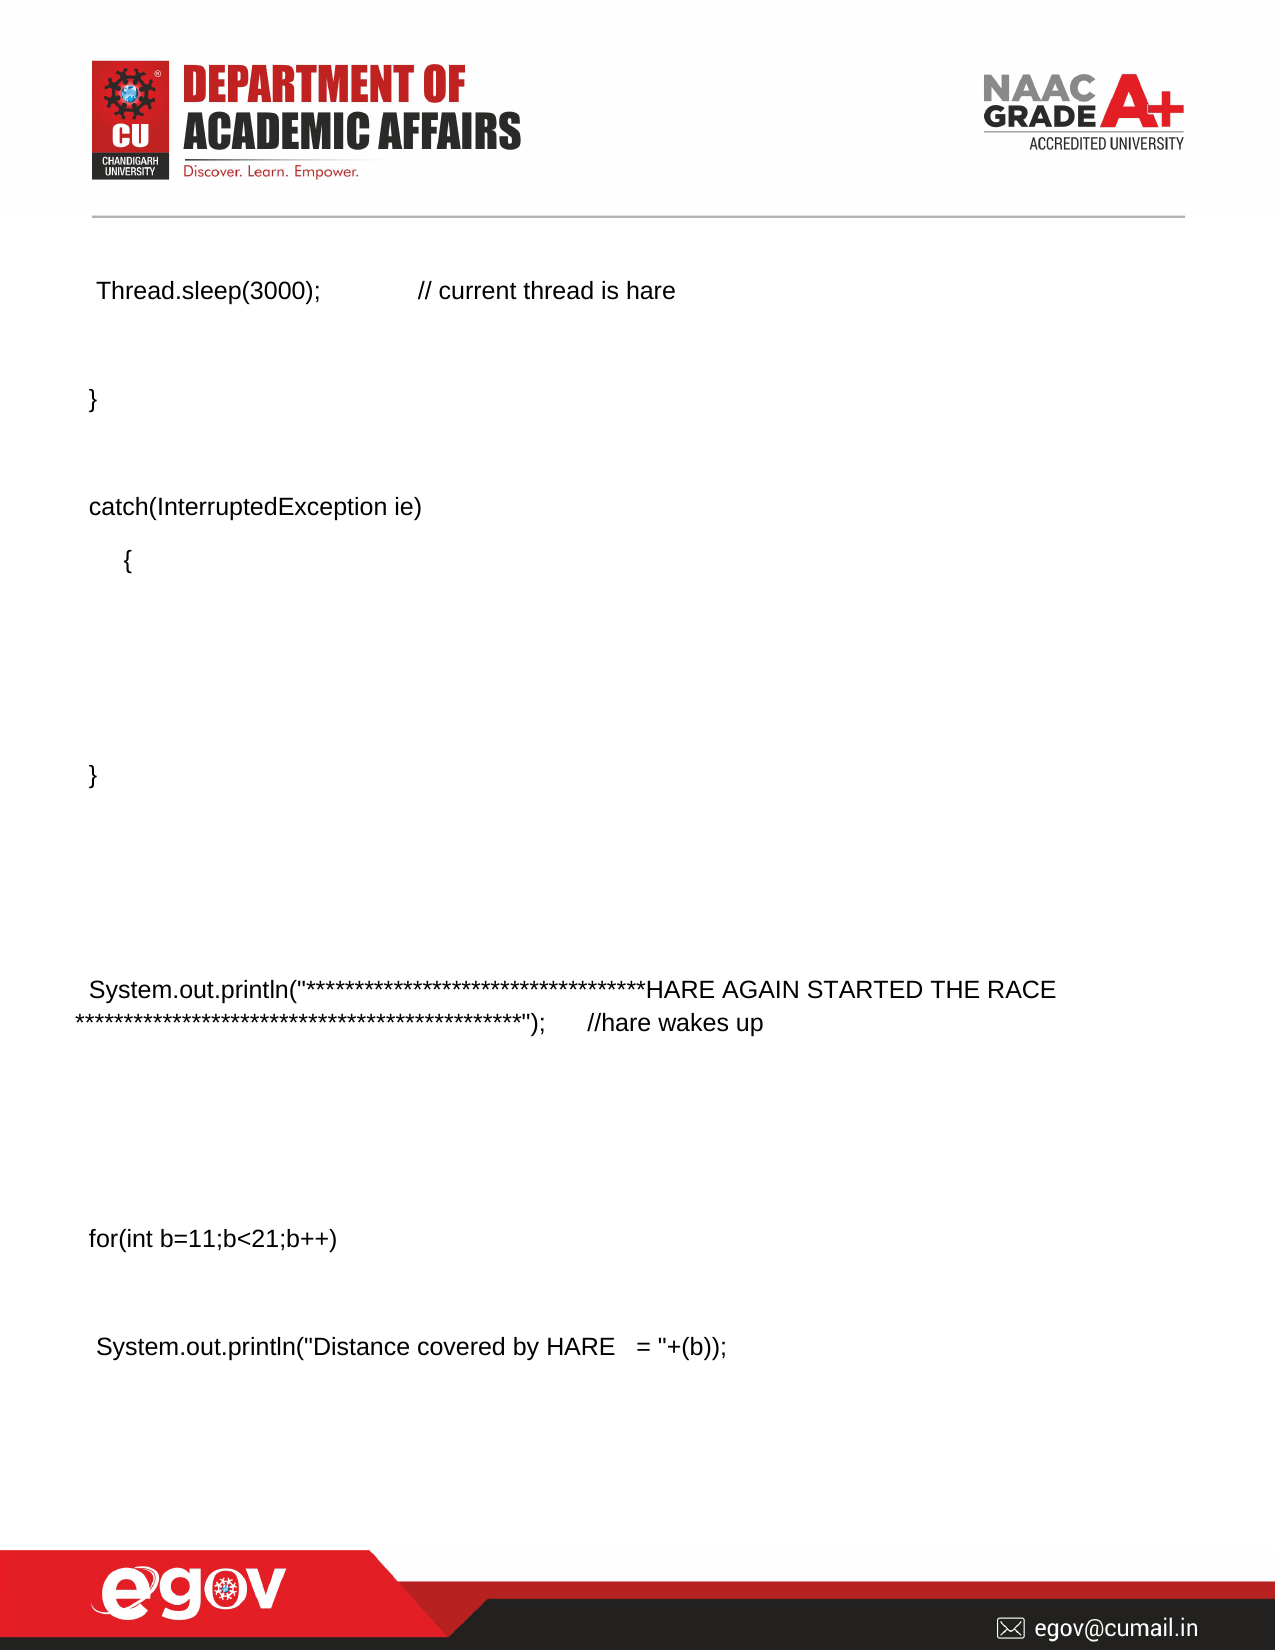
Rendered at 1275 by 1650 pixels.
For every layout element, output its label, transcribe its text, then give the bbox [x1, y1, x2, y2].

text { [75, 545, 1200, 574]
picture [0, 0, 1275, 218]
text for(int b=11;b<21;b++) [75, 1224, 1200, 1253]
text System.out.println("***********************************HARE AGAIN STARTED THE RACE **********************************************"); //hare wakes up [75, 975, 1200, 1037]
text Thread.sleep(3000); // current thread is hare [75, 276, 1200, 305]
text catch(InterruptedException ie) [75, 492, 1200, 520]
text System.out.println("Distance covered by HARE = "+(b)); [75, 1332, 1200, 1360]
text } [75, 384, 1200, 413]
text } [75, 760, 1200, 789]
picture [0, 1549, 1275, 1650]
